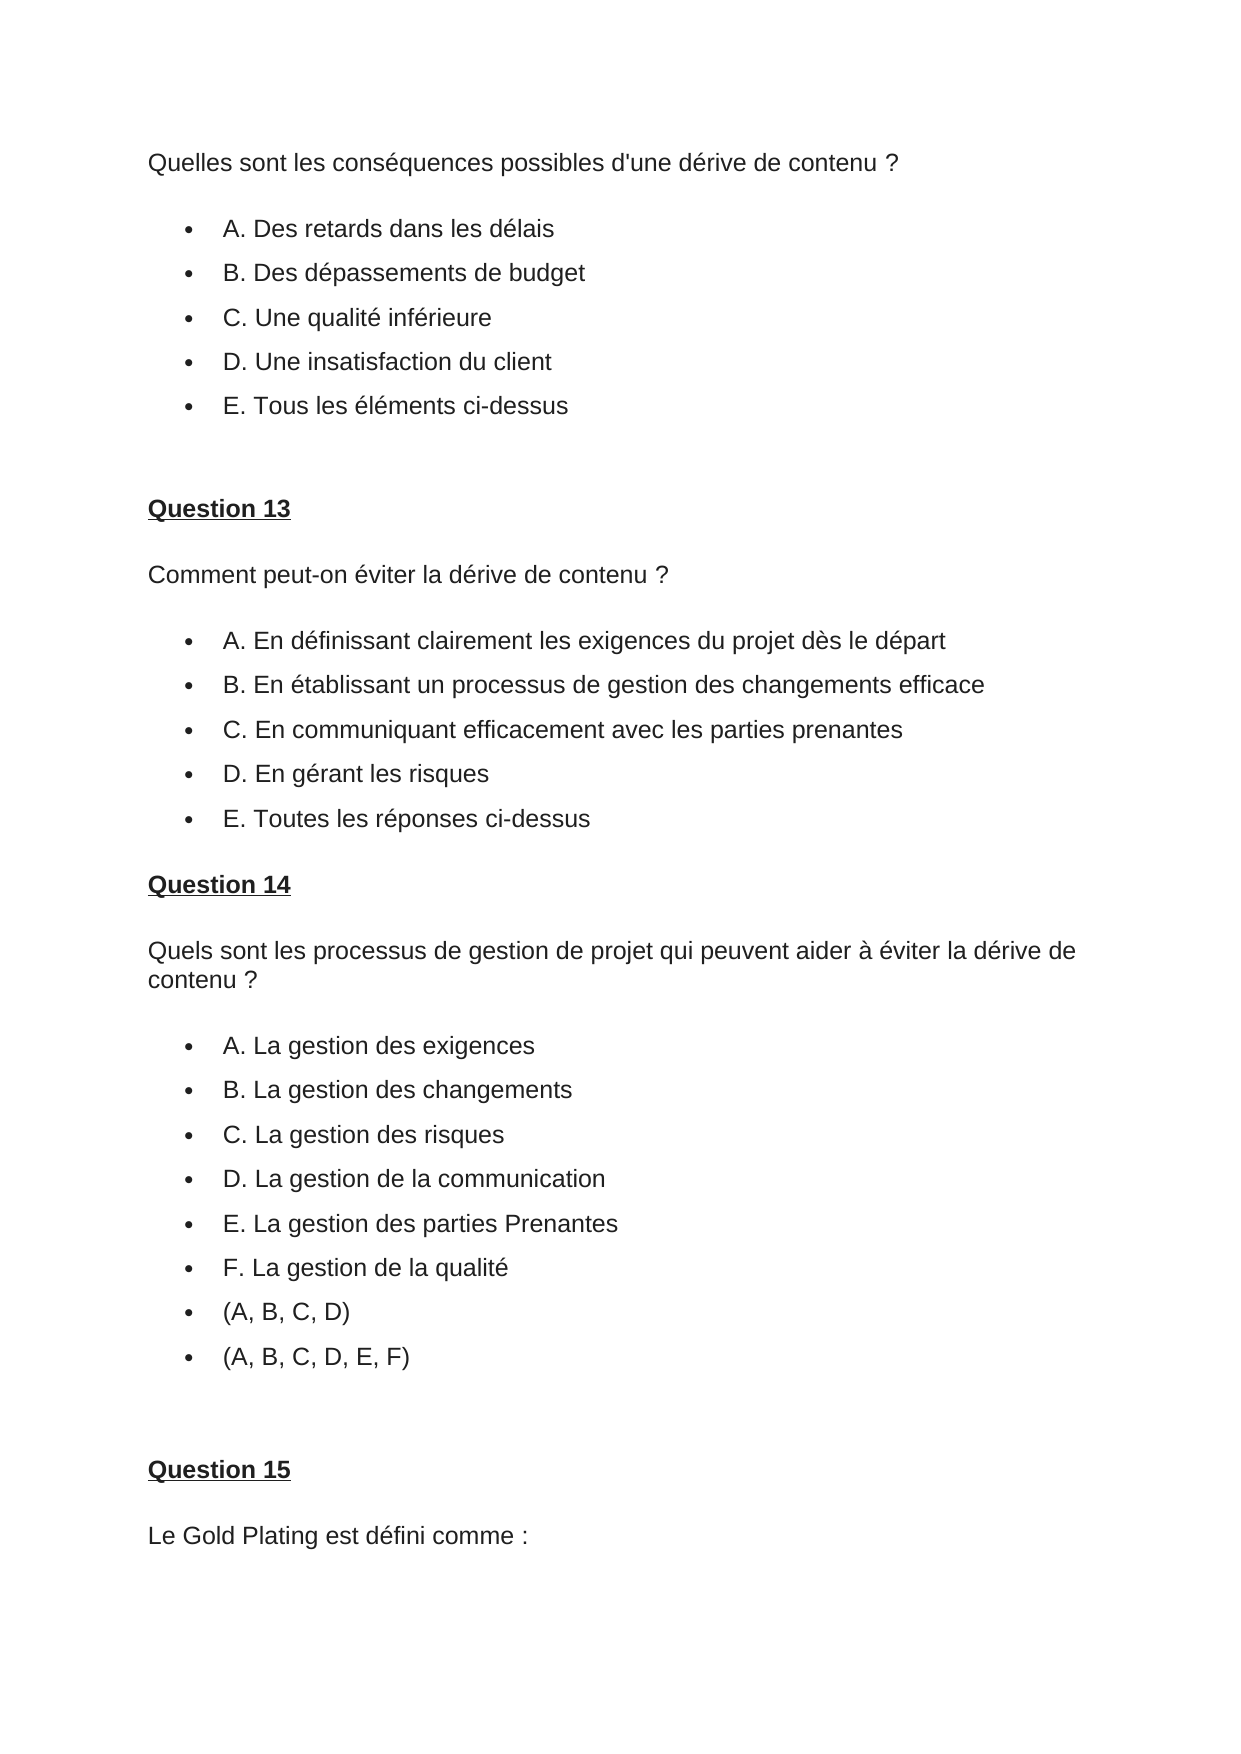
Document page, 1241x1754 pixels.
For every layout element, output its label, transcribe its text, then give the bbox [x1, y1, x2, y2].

list B. Des dépassements de budget [185, 258, 1093, 287]
list D. La gestion de la communication [185, 1164, 1093, 1193]
list A. La gestion des exigences [185, 1031, 1093, 1060]
list C. Une qualité inférieure [185, 303, 1093, 331]
text Question 15 [148, 1455, 1093, 1483]
list A. Des retards dans les délais [185, 214, 1093, 243]
text Le Gold Plating est défini comme : [148, 1521, 1093, 1550]
text Comment peut-on éviter la dérive de contenu ? [148, 560, 1093, 589]
text Question 13 [148, 494, 1093, 522]
list E. Tous les éléments ci-dessus [185, 391, 1093, 420]
list D. En gérant les risques [185, 759, 1093, 788]
list C. La gestion des risques [185, 1120, 1093, 1149]
list E. Toutes les réponses ci-dessus [185, 804, 1093, 832]
list A. En définissant clairement les exigences du projet dès le départ [185, 626, 1093, 655]
list D. Une insatisfaction du client [185, 347, 1093, 376]
list B. La gestion des changements [185, 1076, 1093, 1104]
text Question 14 [148, 870, 1093, 899]
list C. En communiquant efficacement avec les parties prenantes [185, 715, 1093, 744]
list (A, B, C, D) [185, 1297, 1093, 1326]
list B. En établissant un processus de gestion des changements efficace [185, 671, 1093, 699]
list F. La gestion de la qualité [185, 1253, 1093, 1282]
list (A, B, C, D, E, F) [185, 1342, 1093, 1371]
text Quelles sont les conséquences possibles d'une dérive de contenu ? [148, 148, 1093, 176]
list E. La gestion des parties Prenantes [185, 1209, 1093, 1237]
text Quels sont les processus de gestion de projet qui peuvent aider à éviter la dérive de contenu ? [148, 936, 1093, 994]
